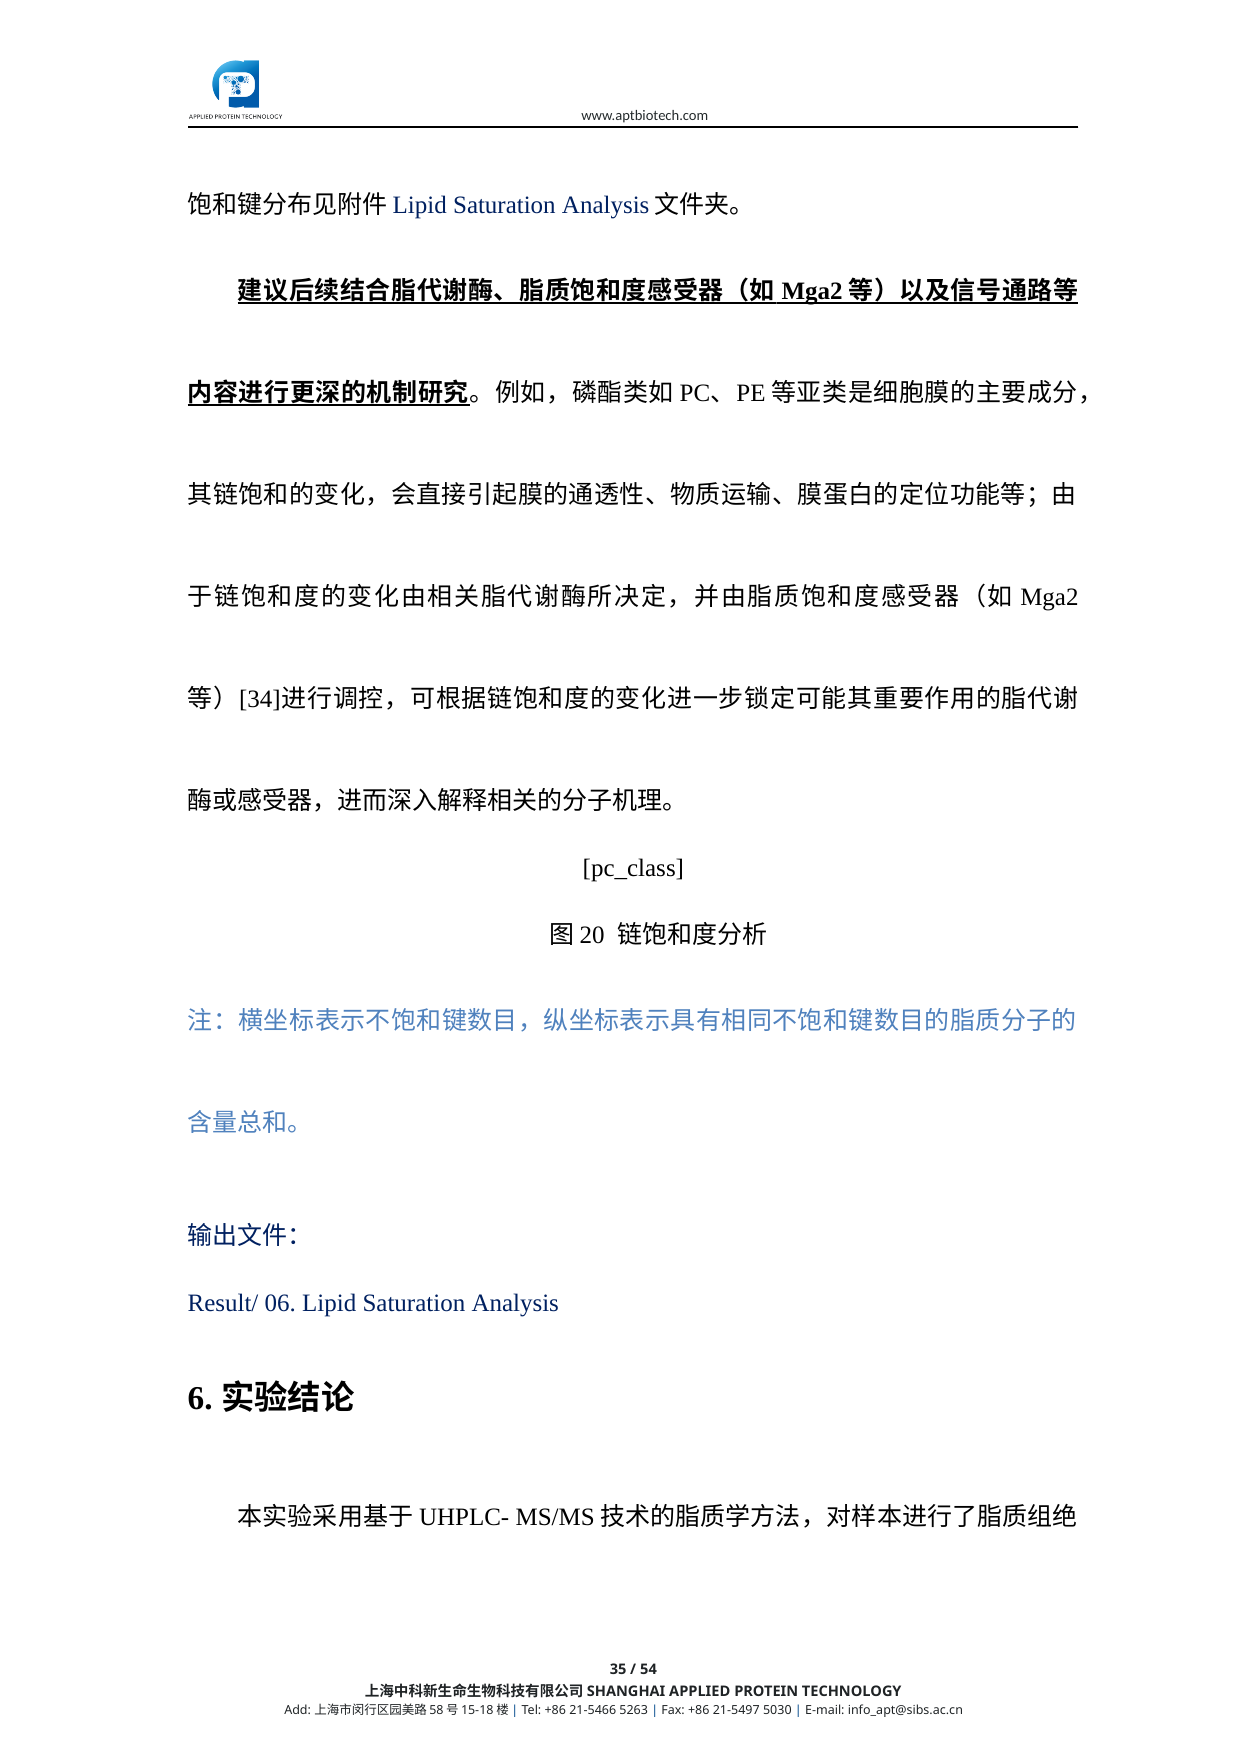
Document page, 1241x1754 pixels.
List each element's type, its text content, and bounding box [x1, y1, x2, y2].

text 6. 实验结论 [187, 1361, 1078, 1429]
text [187, 1480, 1078, 1548]
text 建议后续结合脂代谢酶、脂质饱和度感受器（如Mga2等）以及信号通路等内容进行更深的机制研究。例如，磷酯类如PC、PE等亚类是细胞膜的主要成分，其链饱和的变化，会直接引起膜的通透性、物质运输、膜蛋白的定位功能等；由于链饱和度的变化由相关脂代谢酶所决定，并由脂质饱和度感受器（如Mga2等）[34]进行调控，可根据链饱和度的变化进一步锁定可能其重要作用的脂代谢酶或感受器，进而深入解释相关的分子机理。 [187, 255, 1078, 832]
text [187, 169, 1078, 237]
text 注：横坐标表示不饱和键数目，纵坐标表示具有相同不饱和键数目的脂质分子的含量总和。 [187, 985, 1078, 1154]
text [pc_class] [187, 850, 1078, 884]
text 输出文件： [187, 1200, 1078, 1268]
text Result/ 06. Lipid Saturation Analysis [187, 1286, 1078, 1320]
picture [187, 59, 284, 121]
text 图20 链饱和度分析 [187, 899, 1078, 967]
